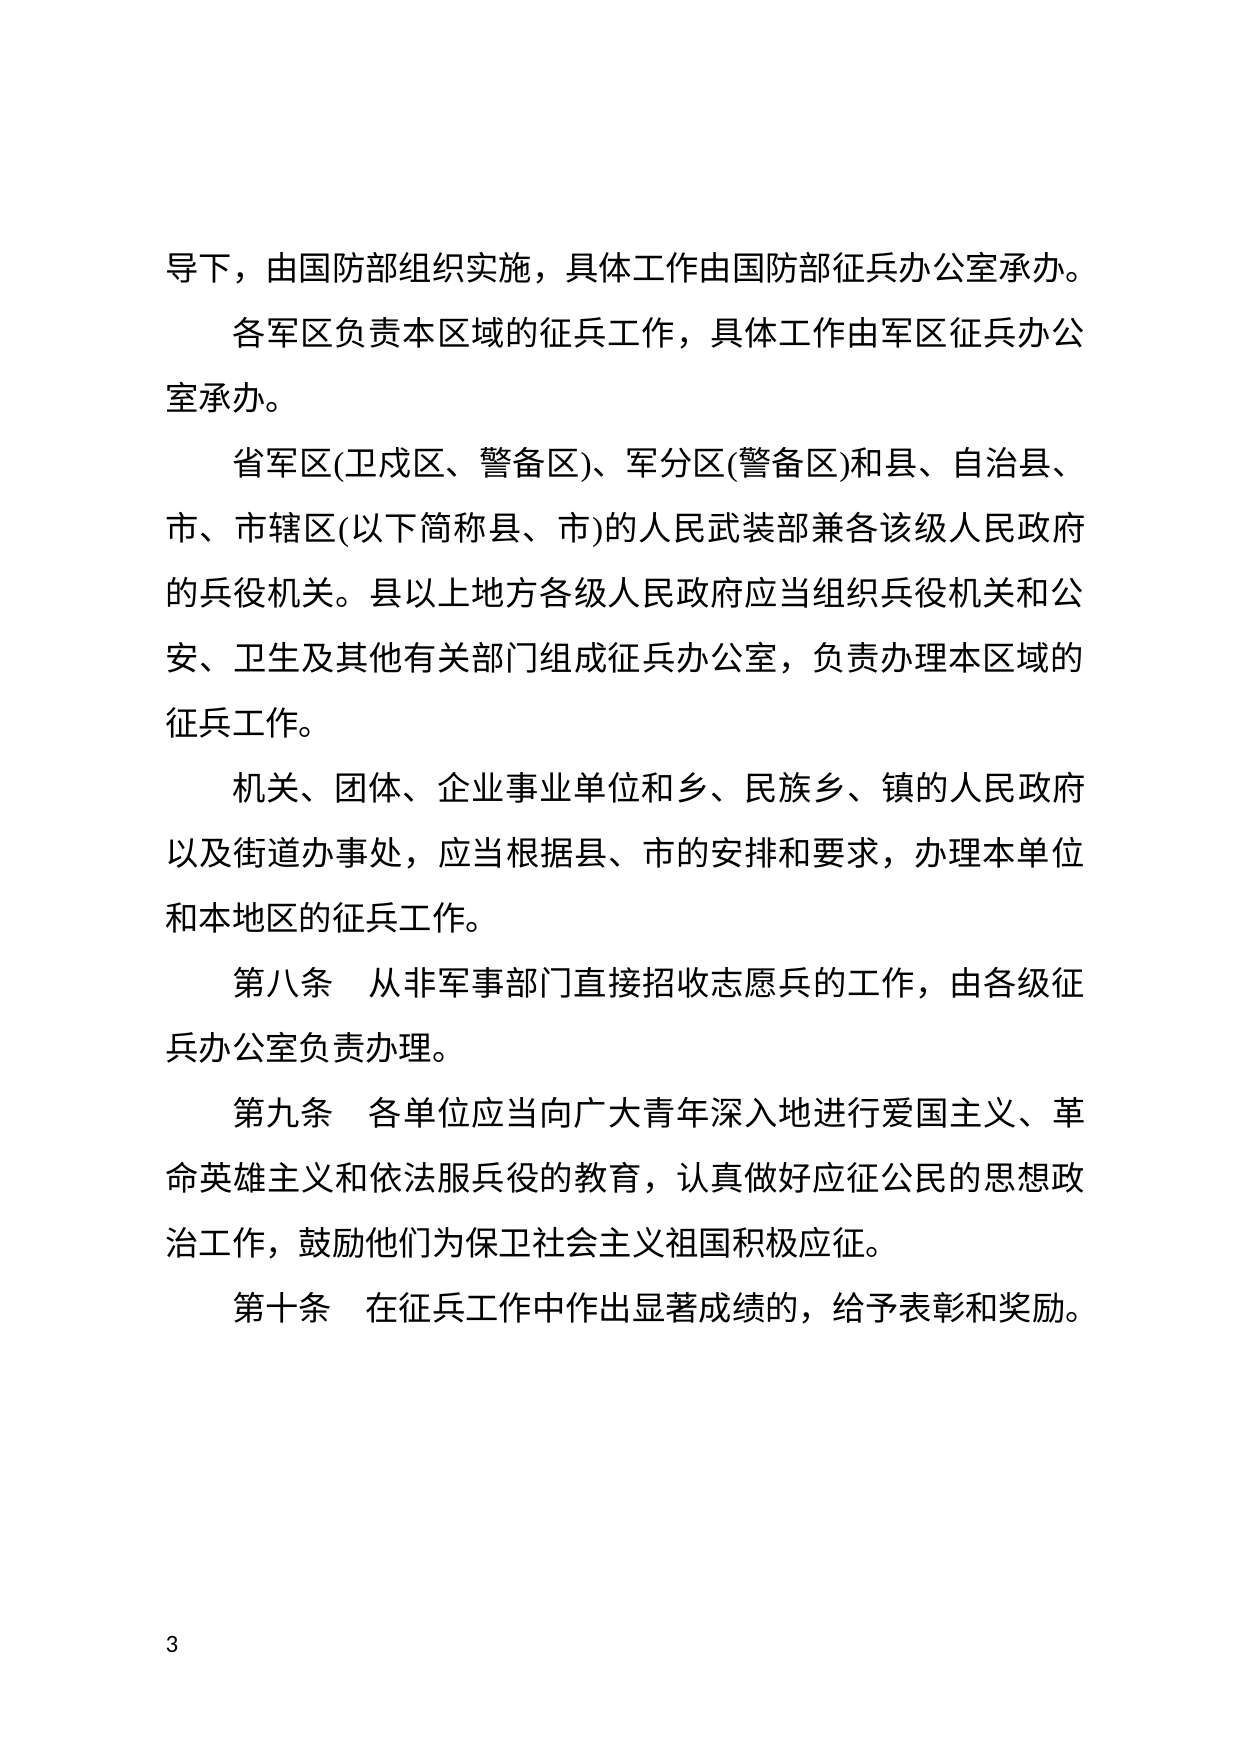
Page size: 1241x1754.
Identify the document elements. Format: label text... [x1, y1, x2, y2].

text 各军区负责本区域的征兵工作，具体工作由军区征兵办公室承办。 [165, 298, 1087, 428]
text 省军区(卫戍区、警备区)、军分区(警备区)和县、自治县、市、市辖区(以下简称县、市)的人民武装部兼各该级人民政府的兵役机关。县以上地方各级人民政府应当组织兵役机关和公安、卫生及其他有关部门组成征兵办公室，负责办理本区域的征兵工作。 [165, 428, 1087, 753]
text 第十条 在征兵工作中作出显著成绩的，给予表彰和奖励。 [165, 1273, 1087, 1338]
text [165, 233, 1087, 298]
text 机关、团体、企业事业单位和乡、民族乡、镇的人民政府以及街道办事处，应当根据县、市的安排和要求，办理本单位和本地区的征兵工作。 [165, 753, 1087, 948]
text 第八条 从非军事部门直接招收志愿兵的工作，由各级征兵办公室负责办理。 [165, 948, 1087, 1078]
text 第九条 各单位应当向广大青年深入地进行爱国主义、革命英雄主义和依法服兵役的教育，认真做好应征公民的思想政治工作，鼓励他们为保卫社会主义祖国积极应征。 [165, 1078, 1087, 1273]
